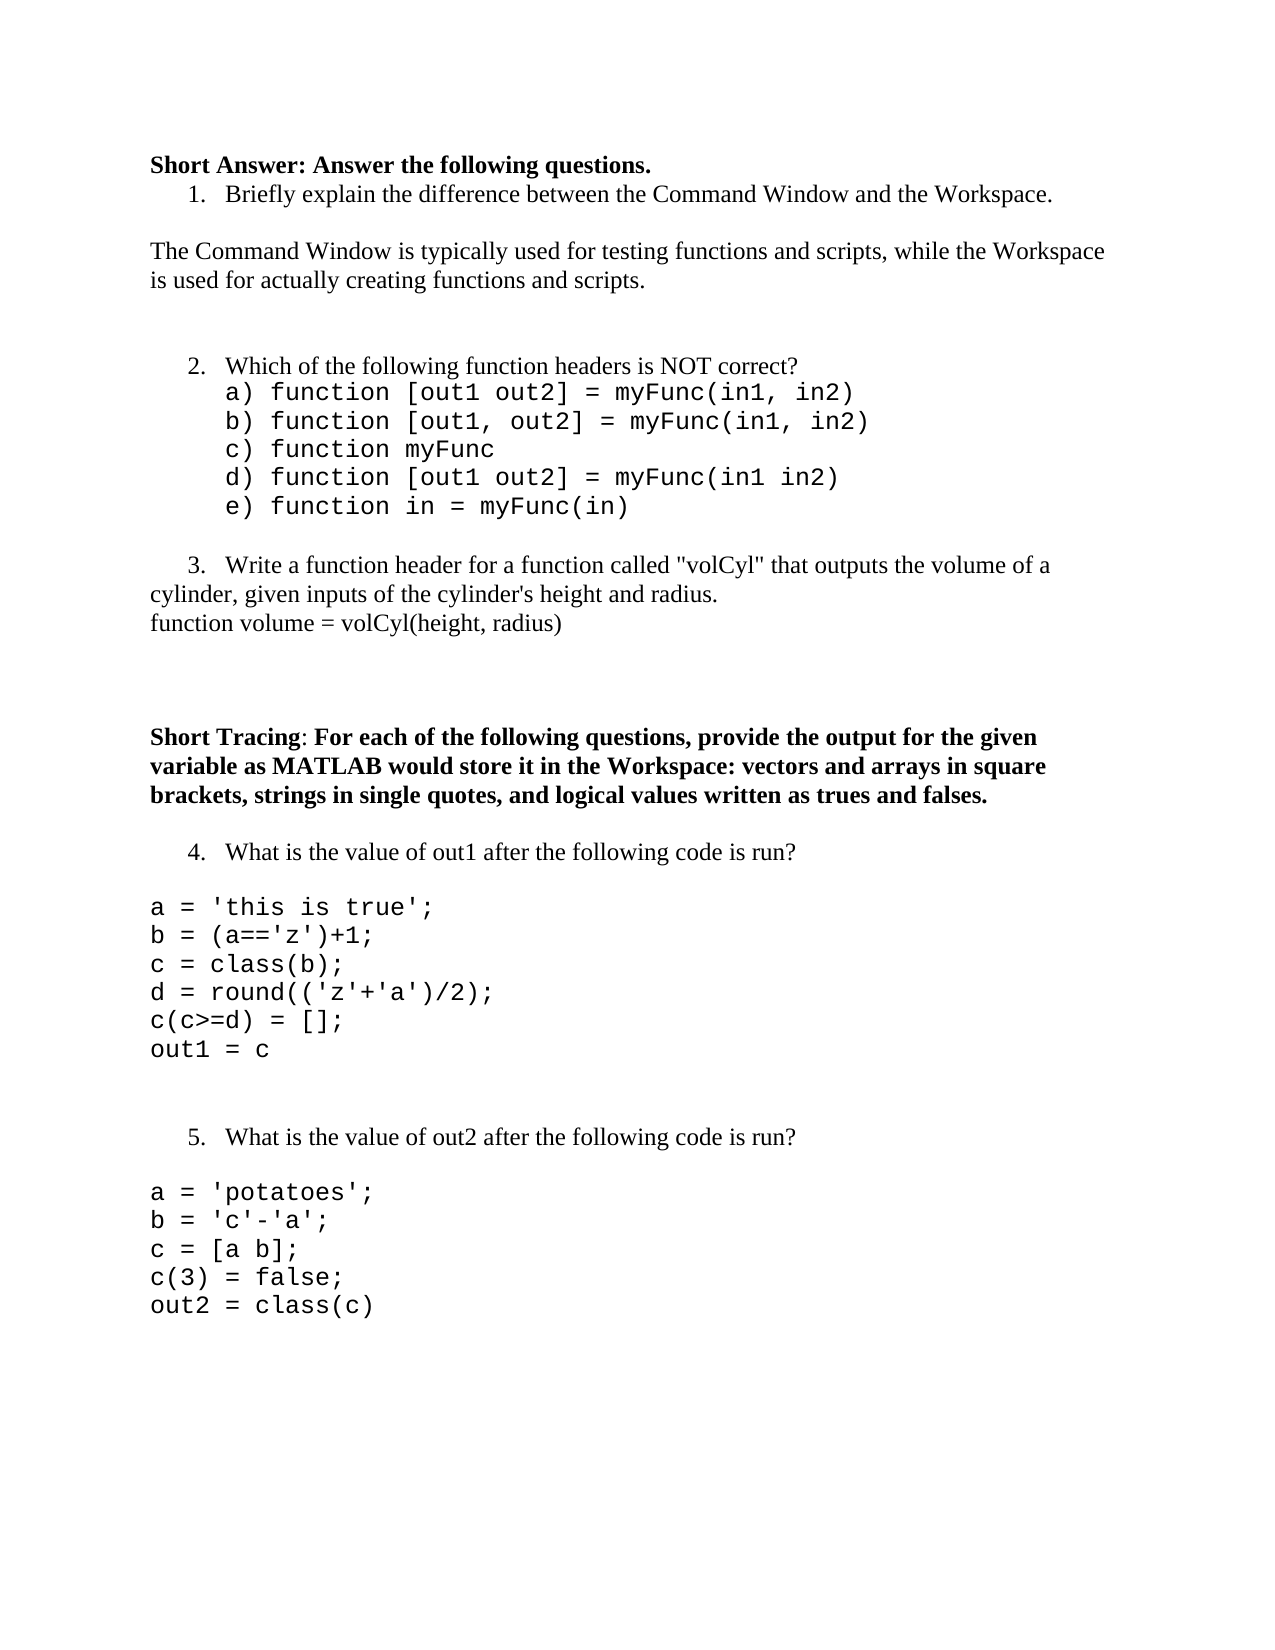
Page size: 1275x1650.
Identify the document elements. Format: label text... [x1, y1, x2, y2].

text d = round(('z'+'a')/2); [150, 980, 1125, 1008]
text c = [a b]; [150, 1236, 1125, 1265]
text e) function in = myFunc(in) [150, 493, 1125, 522]
text out2 = class(c) [150, 1293, 1125, 1321]
text d) function [out1 out2] = myFunc(in1 in2) [150, 465, 1125, 493]
text b) function [out1, out2] = myFunc(in1, in2) [150, 408, 1125, 437]
text out1 = c [150, 1036, 1125, 1065]
text a = 'this is true'; [150, 895, 1125, 923]
list What is the value of out1 after the following code is run? [187, 837, 1125, 866]
text c) function myFunc [150, 437, 1125, 465]
text The Command Window is typically used for testing functions and scripts, while the Workspace is used for actually creating functions and scripts. [150, 236, 1125, 294]
text b = (a=='z')+1; [150, 923, 1125, 951]
text a) function [out1 out2] = myFunc(in1, in2) [187, 380, 1125, 408]
text Short Tracing: For each of the following questions, provide the output for the given variable as MATLAB would store it in the Workspace: vectors and arrays in square brackets, strings in single quotes, and logical values written as trues and falses. [150, 722, 1125, 808]
text function volume = volCyl(height, radius) [150, 608, 1125, 637]
text c(c>=d) = []; [150, 1008, 1125, 1036]
text a = 'potatoes'; [150, 1180, 1125, 1208]
list Which of the following function headers is NOT correct? [187, 351, 1125, 380]
list Briefly explain the difference between the Command Window and the Workspace. [187, 179, 1125, 207]
list Write a function header for a function called "volCyl" that outputs the volume of a [187, 550, 1125, 579]
text c(3) = false; [150, 1265, 1125, 1293]
text cylinder, given inputs of the cylinder's height and radius. [150, 579, 1125, 608]
list What is the value of out2 after the following code is run? [187, 1122, 1125, 1151]
text b = 'c'-'a'; [150, 1208, 1125, 1236]
text c = class(b); [150, 951, 1125, 980]
text Short Answer: Answer the following questions. [150, 150, 1125, 179]
